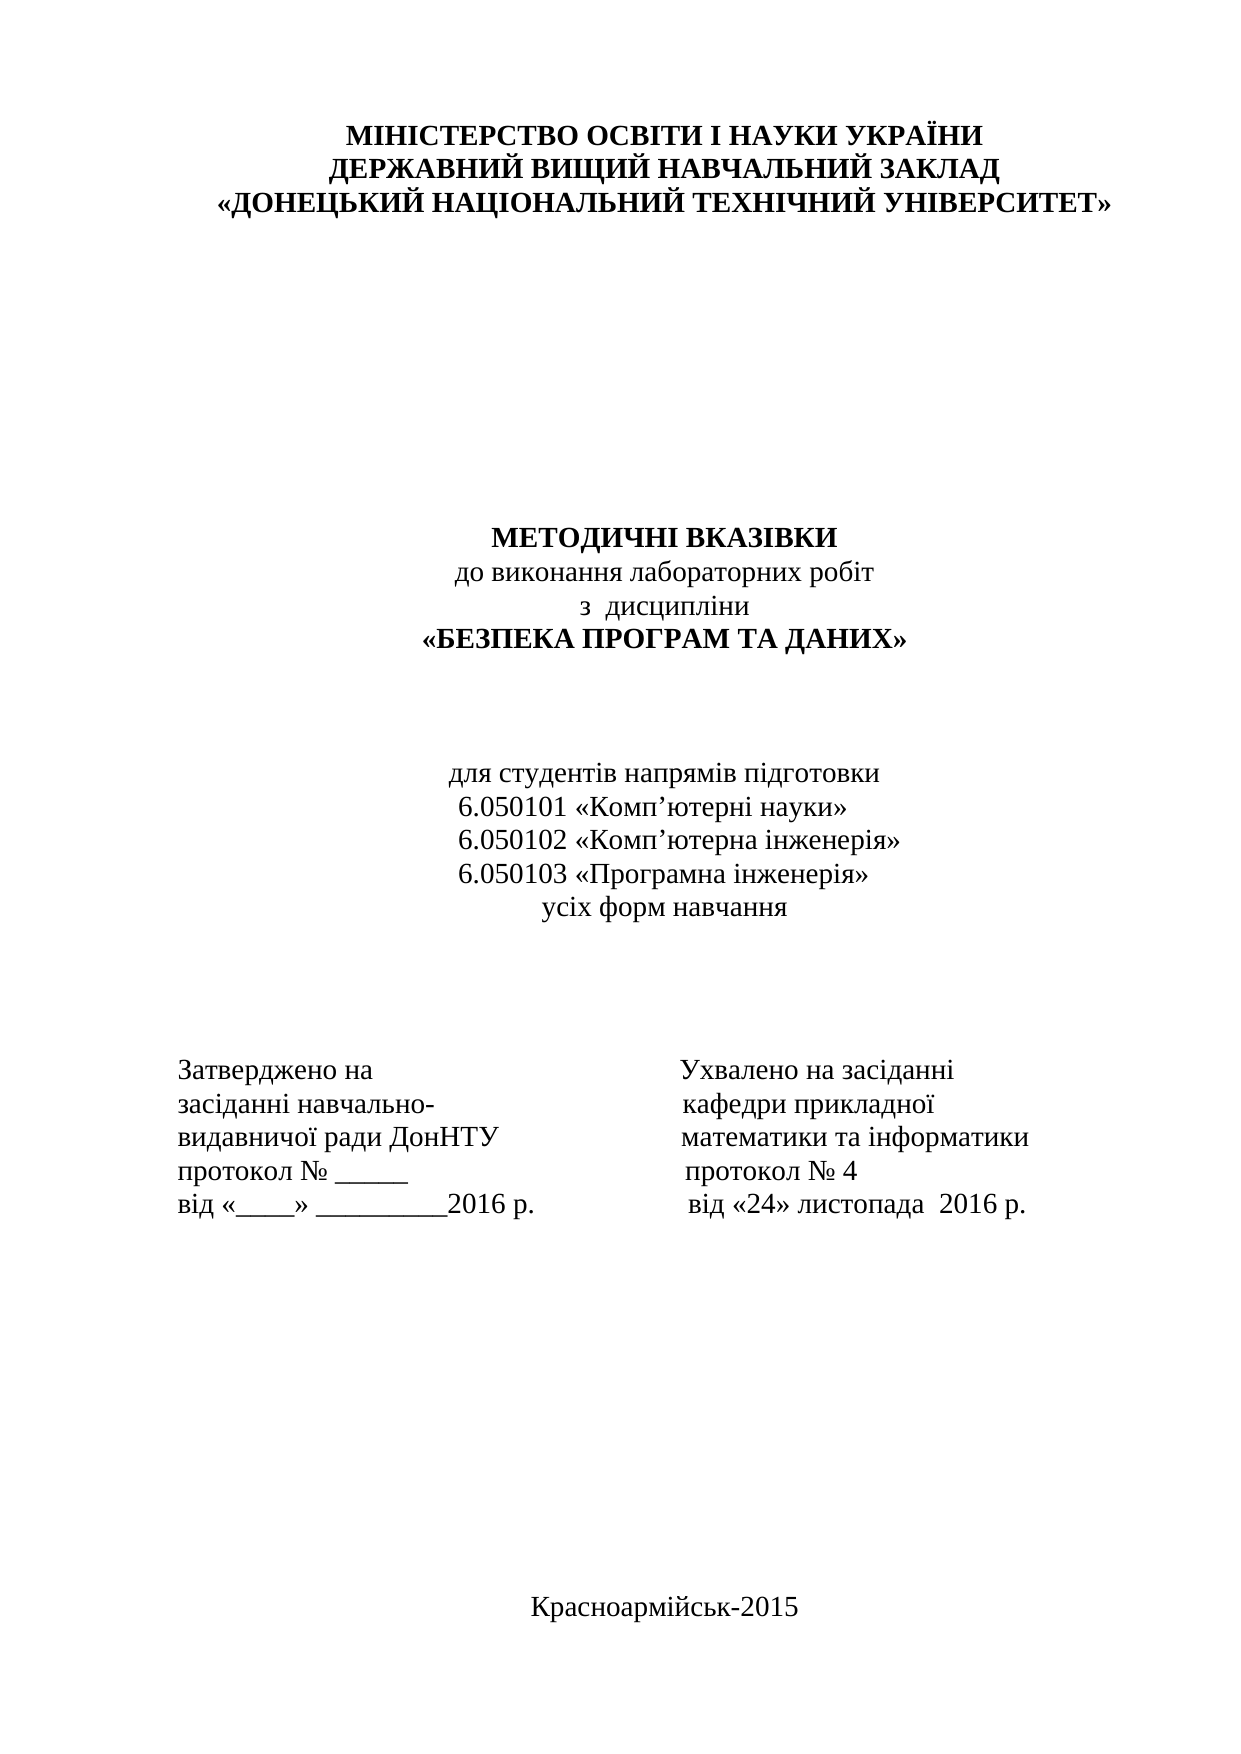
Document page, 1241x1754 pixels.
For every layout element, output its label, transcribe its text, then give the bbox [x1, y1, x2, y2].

text «Безпека програм та даних» [177, 621, 1152, 655]
text до виконання лабораторних робіт [177, 554, 1152, 588]
text 6.050103 «Програмна інженерія» [458, 856, 1152, 889]
text МЕТОДИЧНІ ВКАЗІВКИ [177, 521, 1152, 554]
text видавничої ради ДонНТУ математики та інформатики [177, 1119, 1151, 1153]
text з дисципліни [177, 588, 1152, 621]
text 6.050102 «Комп’ютерна інженерія» [458, 822, 1152, 856]
text МІНІСТЕРСТВО ОСВІТИ І НАУКИ УКРАЇНИ [177, 118, 1152, 152]
text ДЕРЖАВНИЙ ВИЩИЙ НАВЧАЛЬНИЙ ЗАКЛАД [177, 152, 1152, 185]
text усіх форм навчання [177, 889, 1152, 923]
text 6.050101 «Комп’ютерні науки» [458, 789, 1152, 822]
text Затверджено на Ухвалено на засіданні [177, 1052, 1152, 1086]
text «ДОНЕЦЬКИЙ НАЦІОНАЛЬНИЙ ТЕХНІЧНИЙ УНІВЕРСИТЕТ» [177, 185, 1152, 219]
text від «____» _________2016 р. від «24» листопада 2016 р. [177, 1187, 1152, 1220]
text Красноармійськ-2015 [177, 1589, 1152, 1623]
text протокол № _____ протокол № 4 [177, 1153, 1152, 1187]
text для студентів напрямів підготовки [177, 755, 1152, 789]
text засіданні навчально- кафедри прикладної [177, 1086, 1152, 1119]
